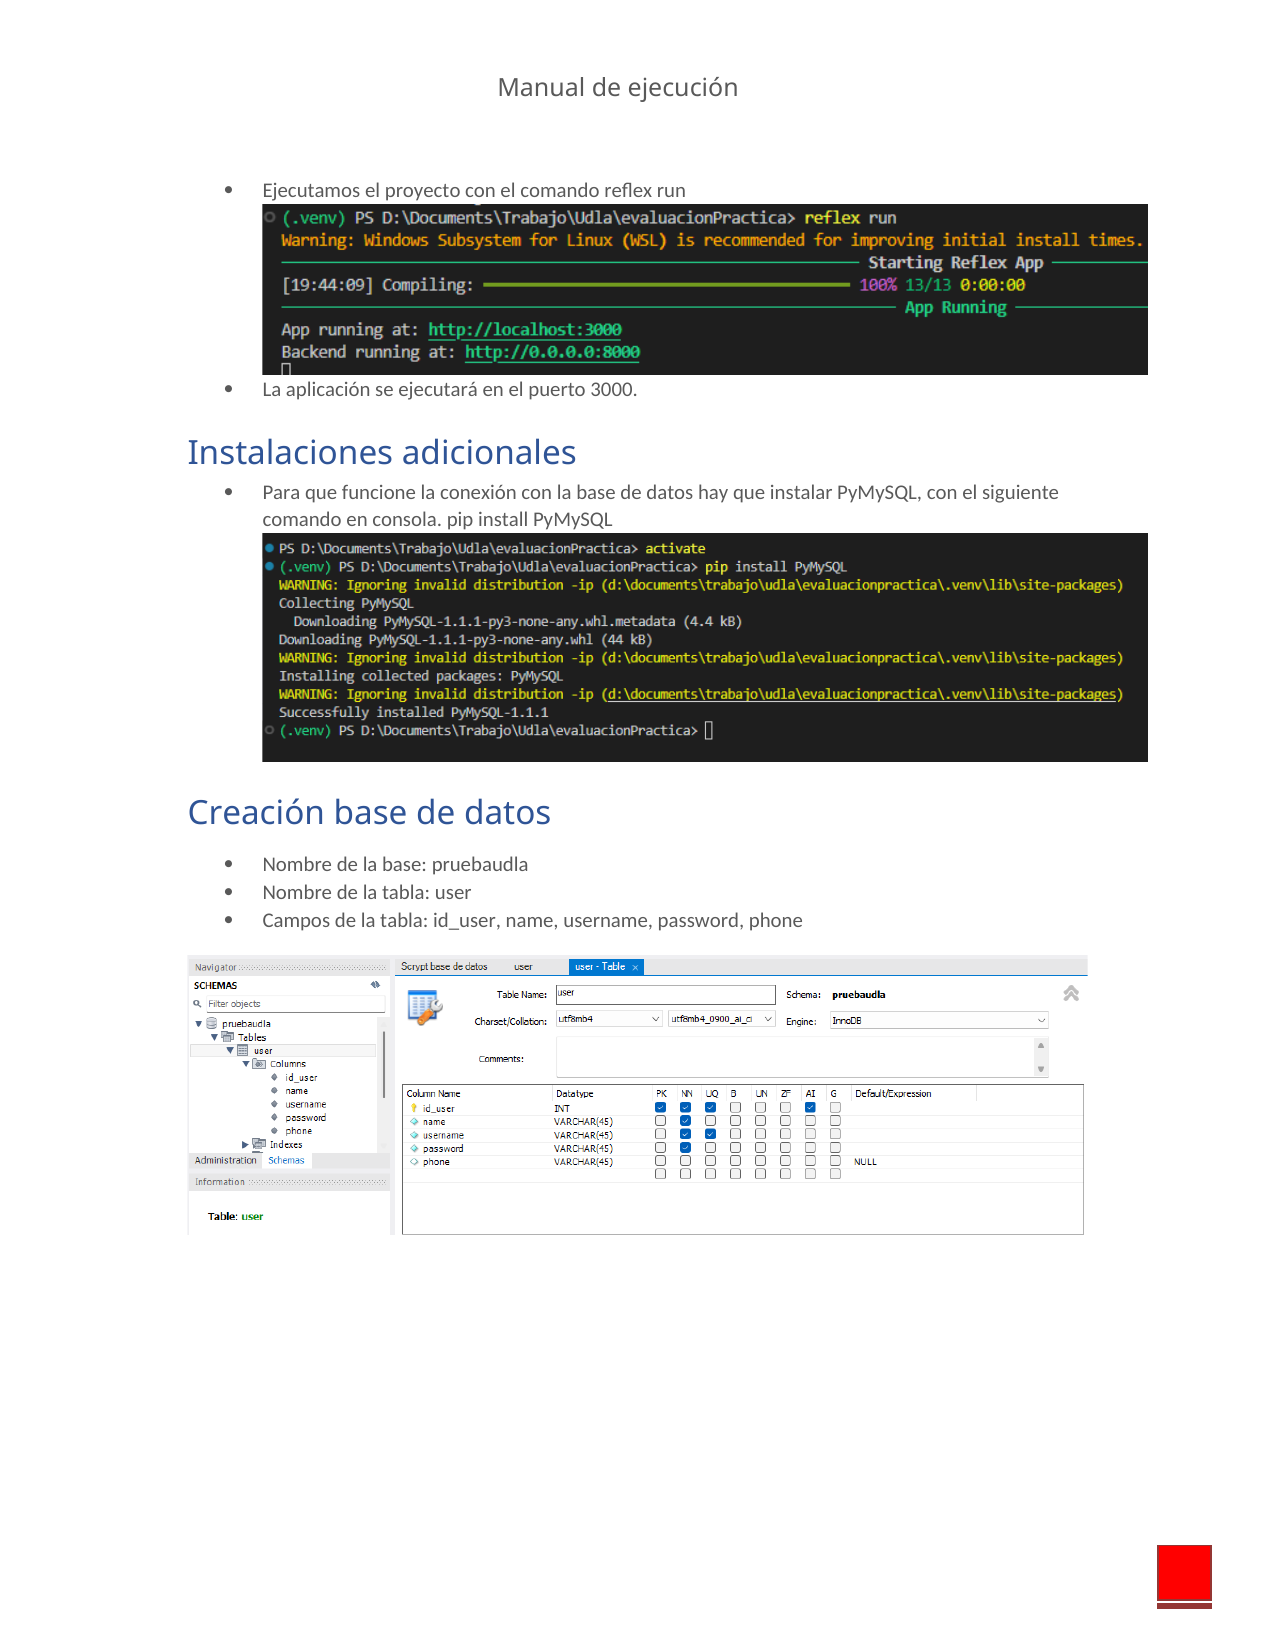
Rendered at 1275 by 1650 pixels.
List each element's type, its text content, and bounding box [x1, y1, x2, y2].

picture [262, 533, 1148, 762]
list La aplicación se ejecutará en el puerto 3000. [225, 377, 1088, 402]
picture [262, 204, 1148, 375]
subtitle Instalaciones adicionales [187, 429, 1088, 474]
subtitle Creación base de datos [187, 789, 1088, 834]
list Campos de la tabla: id_user, name, username, password, phone [225, 907, 1088, 932]
list Nombre de la base: pruebaudla [225, 851, 1088, 877]
list Nombre de la tabla: user [225, 879, 1088, 904]
picture [187, 955, 1088, 1235]
